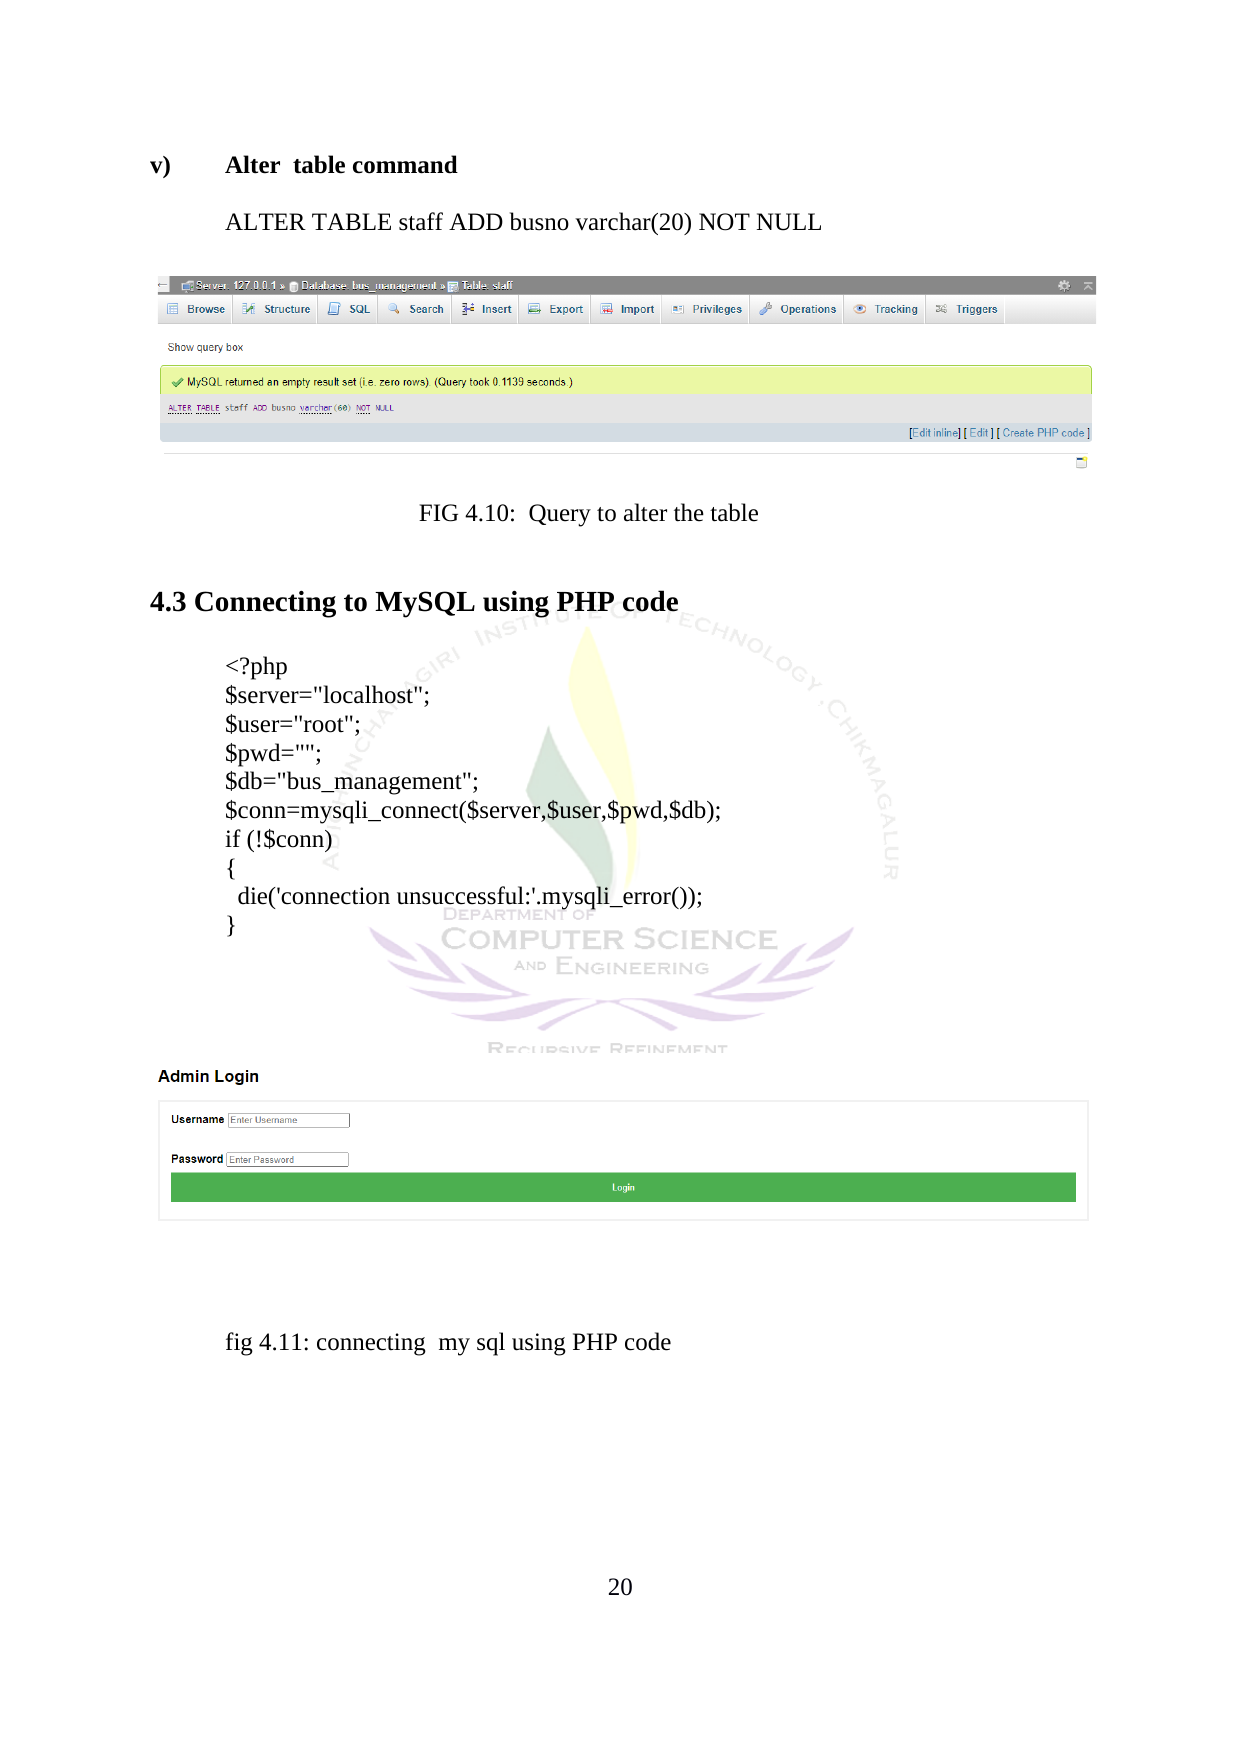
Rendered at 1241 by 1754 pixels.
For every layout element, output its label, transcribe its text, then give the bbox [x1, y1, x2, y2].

list } [225, 910, 1090, 939]
list $server="localhost"; [225, 680, 1090, 709]
list $db="bus_management"; [225, 766, 1090, 795]
picture [155, 1053, 1094, 1299]
list $conn=mysqli_connect($server,$user,$pwd,$db); [225, 795, 1090, 824]
list if (!$conn) [225, 824, 1090, 853]
text 4.3 Connecting to MySQL using PHP code [150, 584, 1090, 618]
list ALTER TABLE staff ADD busno varchar(20) NOT NULL [225, 207, 1090, 236]
list <?php [225, 651, 1090, 680]
list fig 4.11: connecting my sql using PHP code [225, 1327, 1090, 1356]
list $user="root"; [225, 709, 1090, 738]
list $pwd=""; [225, 738, 1090, 766]
picture [157, 276, 1097, 470]
list FIG 4.10: Query to alter the table [225, 498, 1090, 527]
list Alter table command [150, 150, 1090, 179]
list die('connection unsuccessful:'.mysqli_error()); [225, 881, 1090, 910]
list { [225, 853, 1090, 881]
